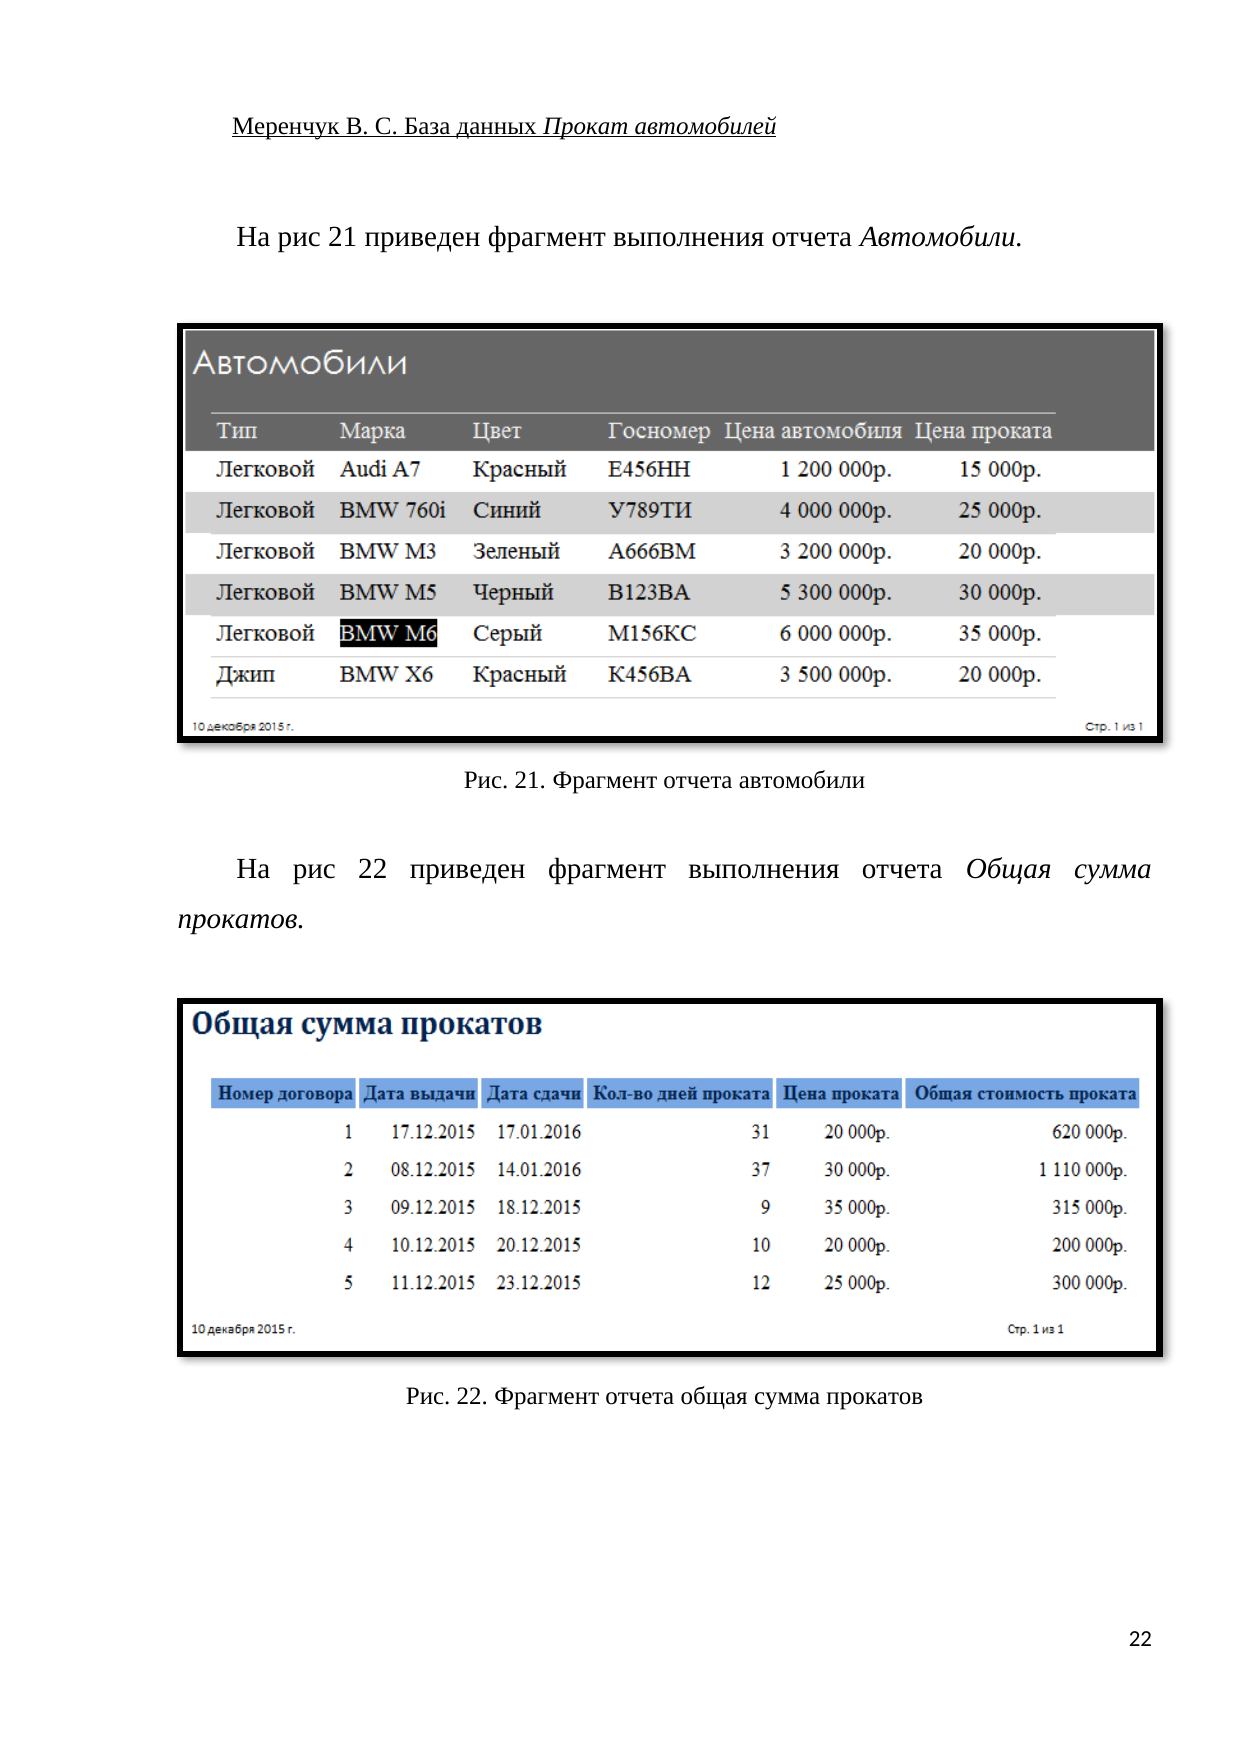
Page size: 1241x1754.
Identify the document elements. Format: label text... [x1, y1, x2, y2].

picture [183, 1004, 1156, 1351]
picture [183, 329, 1157, 736]
list Фрагмент отчета общая сумма прокатов [177, 1381, 1152, 1410]
list Фрагмент отчета автомобили [177, 765, 1152, 794]
list На рис 21 приведен фрагмент выполнения отчета Автомобили. [177, 219, 1152, 253]
list На рис 22 приведен фрагмент выполнения отчета Общая сумма прокатов. [177, 851, 1152, 935]
